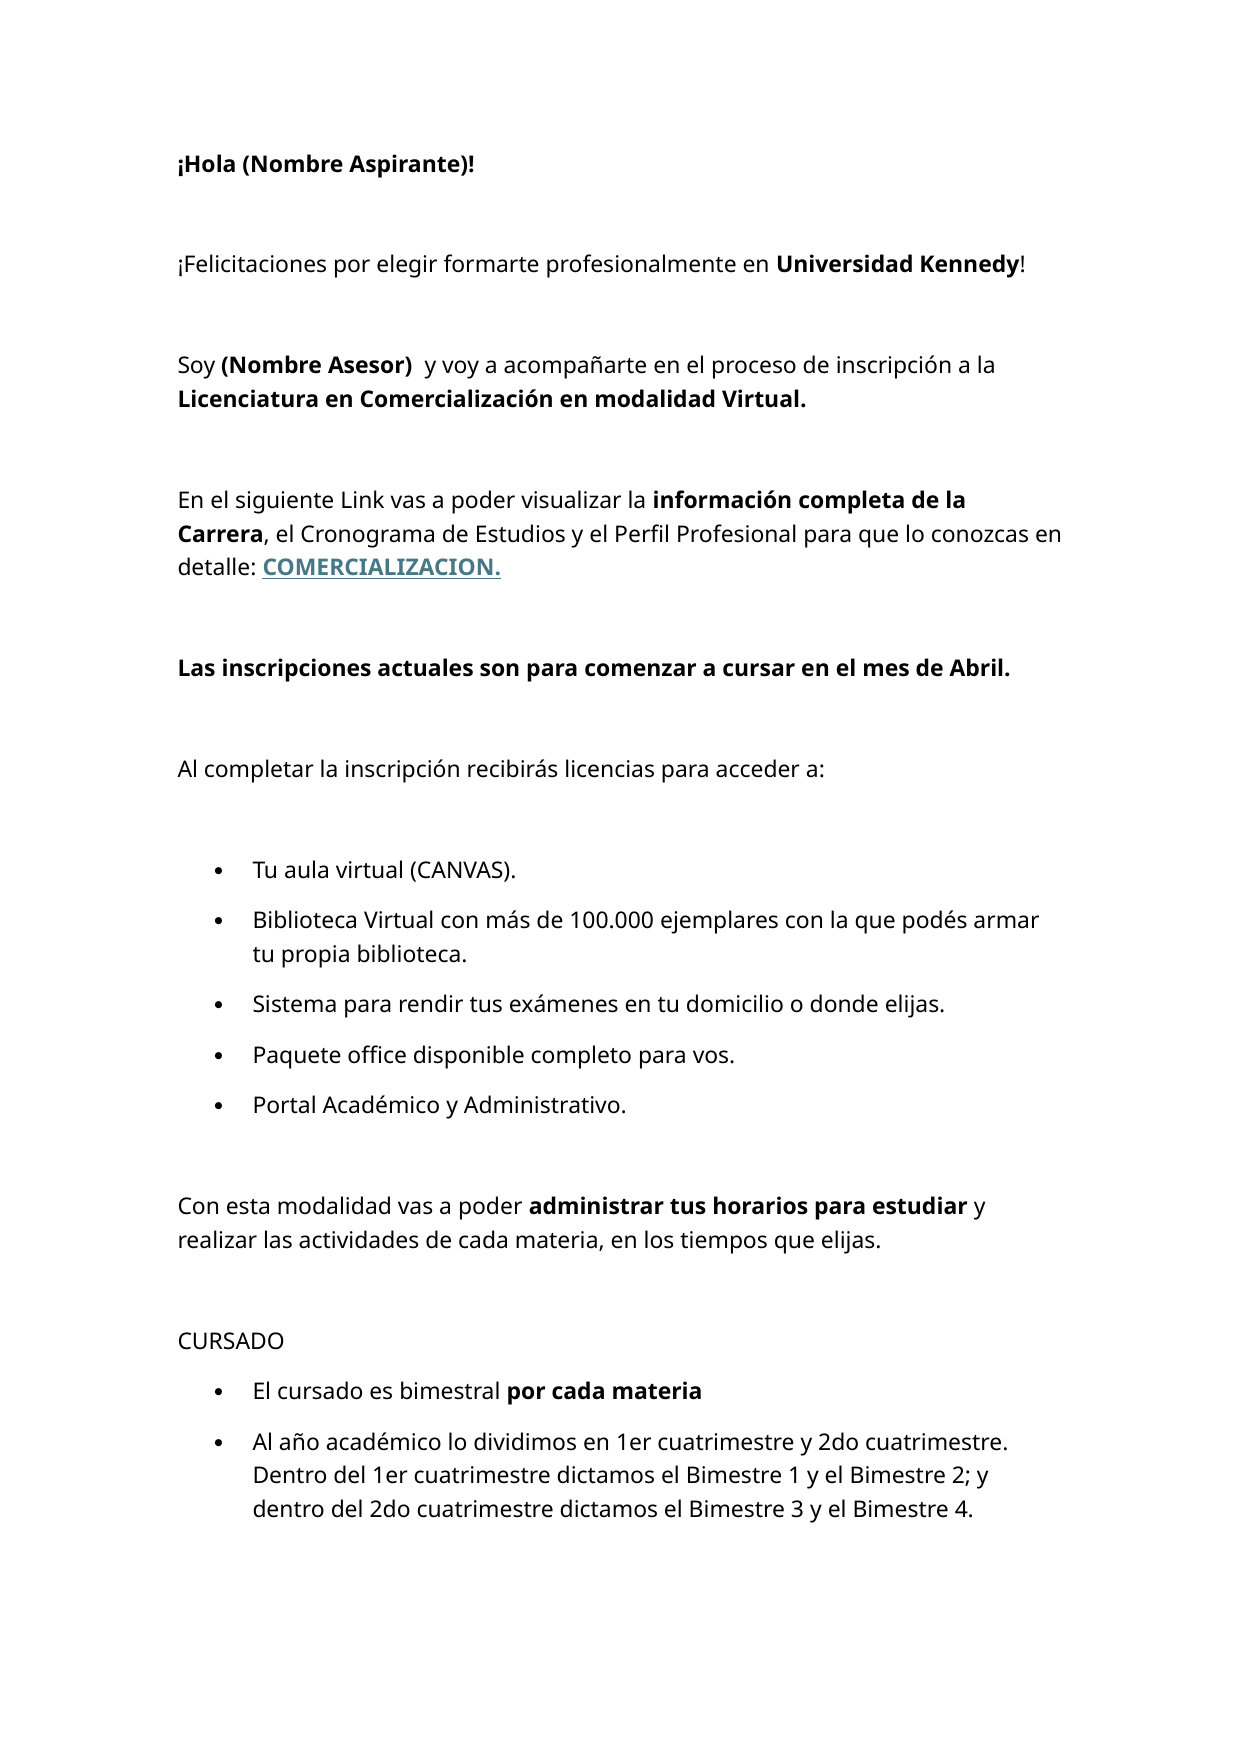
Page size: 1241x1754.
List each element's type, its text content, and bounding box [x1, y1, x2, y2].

text En el siguiente Link vas a poder visualizar la información completa de la Carrera, el Cronograma de Estudios y el Perfil Profesional para que lo conozcas en detalle: COMERCIALIZACION. [177, 484, 1063, 583]
list Paquete office disponible completo para vos. [215, 1039, 1063, 1070]
list Sistema para rendir tus exámenes en tu domicilio o donde elijas. [215, 988, 1063, 1020]
list Tu aula virtual (CANVAS). [215, 854, 1063, 885]
text CURSADO [177, 1325, 1063, 1356]
list Biblioteca Virtual con más de 100.000 ejemplares con la que podés armar tu propia biblioteca. [215, 904, 1063, 969]
text Las inscripciones actuales son para comenzar a cursar en el mes de Abril. [177, 652, 1063, 683]
list El cursado es bimestral por cada materia [215, 1375, 1063, 1406]
text ¡Felicitaciones por elegir formarte profesionalmente en Universidad Kennedy! [177, 248, 1063, 280]
text Al completar la inscripción recibirás licencias para acceder a: [177, 753, 1063, 784]
text Con esta modalidad vas a poder administrar tus horarios para estudiar y realizar las actividades de cada materia, en los tiempos que elijas. [177, 1190, 1063, 1255]
list Portal Académico y Administrativo. [215, 1089, 1063, 1121]
text ¡Hola (Nombre Aspirante)! [177, 148, 1063, 179]
list Al año académico lo dividimos en 1er cuatrimestre y 2do cuatrimestre. Dentro del 1er cuatrimestre dictamos el Bimestre 1 y el Bimestre 2; y dentro del 2do cuatrimestre dictamos el Bimestre 3 y el Bimestre 4. [215, 1426, 1063, 1524]
text Soy (Nombre Asesor) y voy a acompañarte en el proceso de inscripción a la Licenciatura en Comercialización en modalidad Virtual. [177, 349, 1063, 414]
